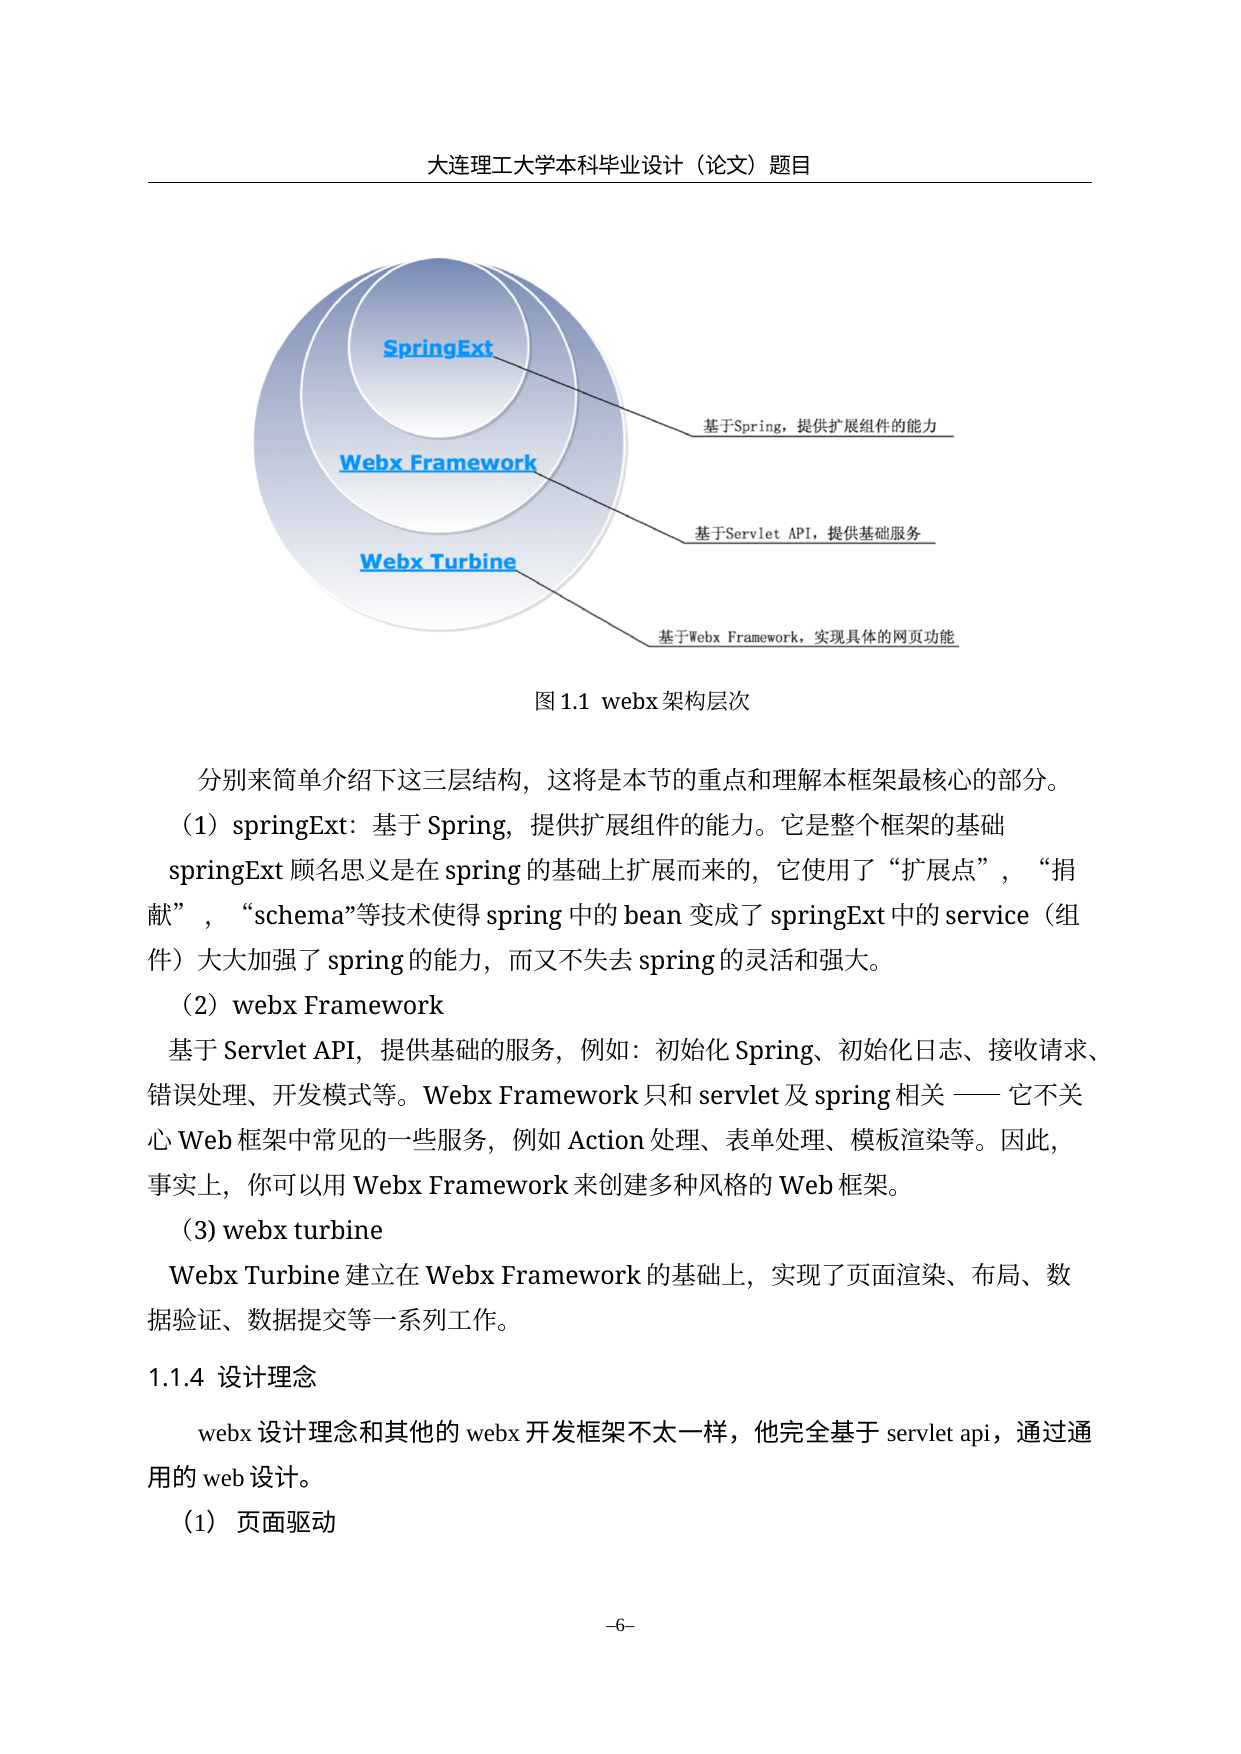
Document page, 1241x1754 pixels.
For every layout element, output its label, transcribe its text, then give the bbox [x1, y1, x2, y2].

text webx设计理念和其他的webx开发框架不太一样，他完全基于servlet api，通过通用的web设计。 [148, 1412, 1092, 1494]
text （1）springExt：基于Spring，提供扩展组件的能力。它是整个框架的基础 [148, 805, 1092, 841]
text Webx Turbine建立在Webx Framework的基础上，实现了页面渲染、布局、数据验证、数据提交等一系列工作。 [148, 1255, 1092, 1336]
text 图1.1 webx架构层次 [148, 684, 1092, 716]
text springExt 顾名思义是在spring的基础上扩展而来的，它使用了“扩展点”，“捐献” ，“schema”等技术使得spring 中的bean 变成了 springExt中的service（组件）大大加强了spring的能力，而又不失去spring的灵活和强大。 [148, 850, 1092, 976]
text （2）webx Framework [148, 985, 1092, 1021]
text 分别来简单介绍下这三层结构，这将是本节的重点和理解本框架最核心的部分。 [148, 761, 1092, 796]
picture [147, 245, 1094, 677]
list （1） 页面驱动 [148, 1503, 1092, 1539]
subtitle 1.1.4 设计理念 [148, 1358, 1092, 1394]
text （3) webx turbine [148, 1210, 1092, 1246]
text 基于Servlet API，提供基础的服务，例如：初始化Spring、初始化日志、接收请求、错误处理、开发模式等。Webx Framework只和servlet及spring相关 —— 它不关心Web框架中常见的一些服务，例如Action处理、表单处理、模板渲染等。因此，事实上，你可以用Webx Framework来创建多种风格的Web框架。 [148, 1030, 1092, 1201]
